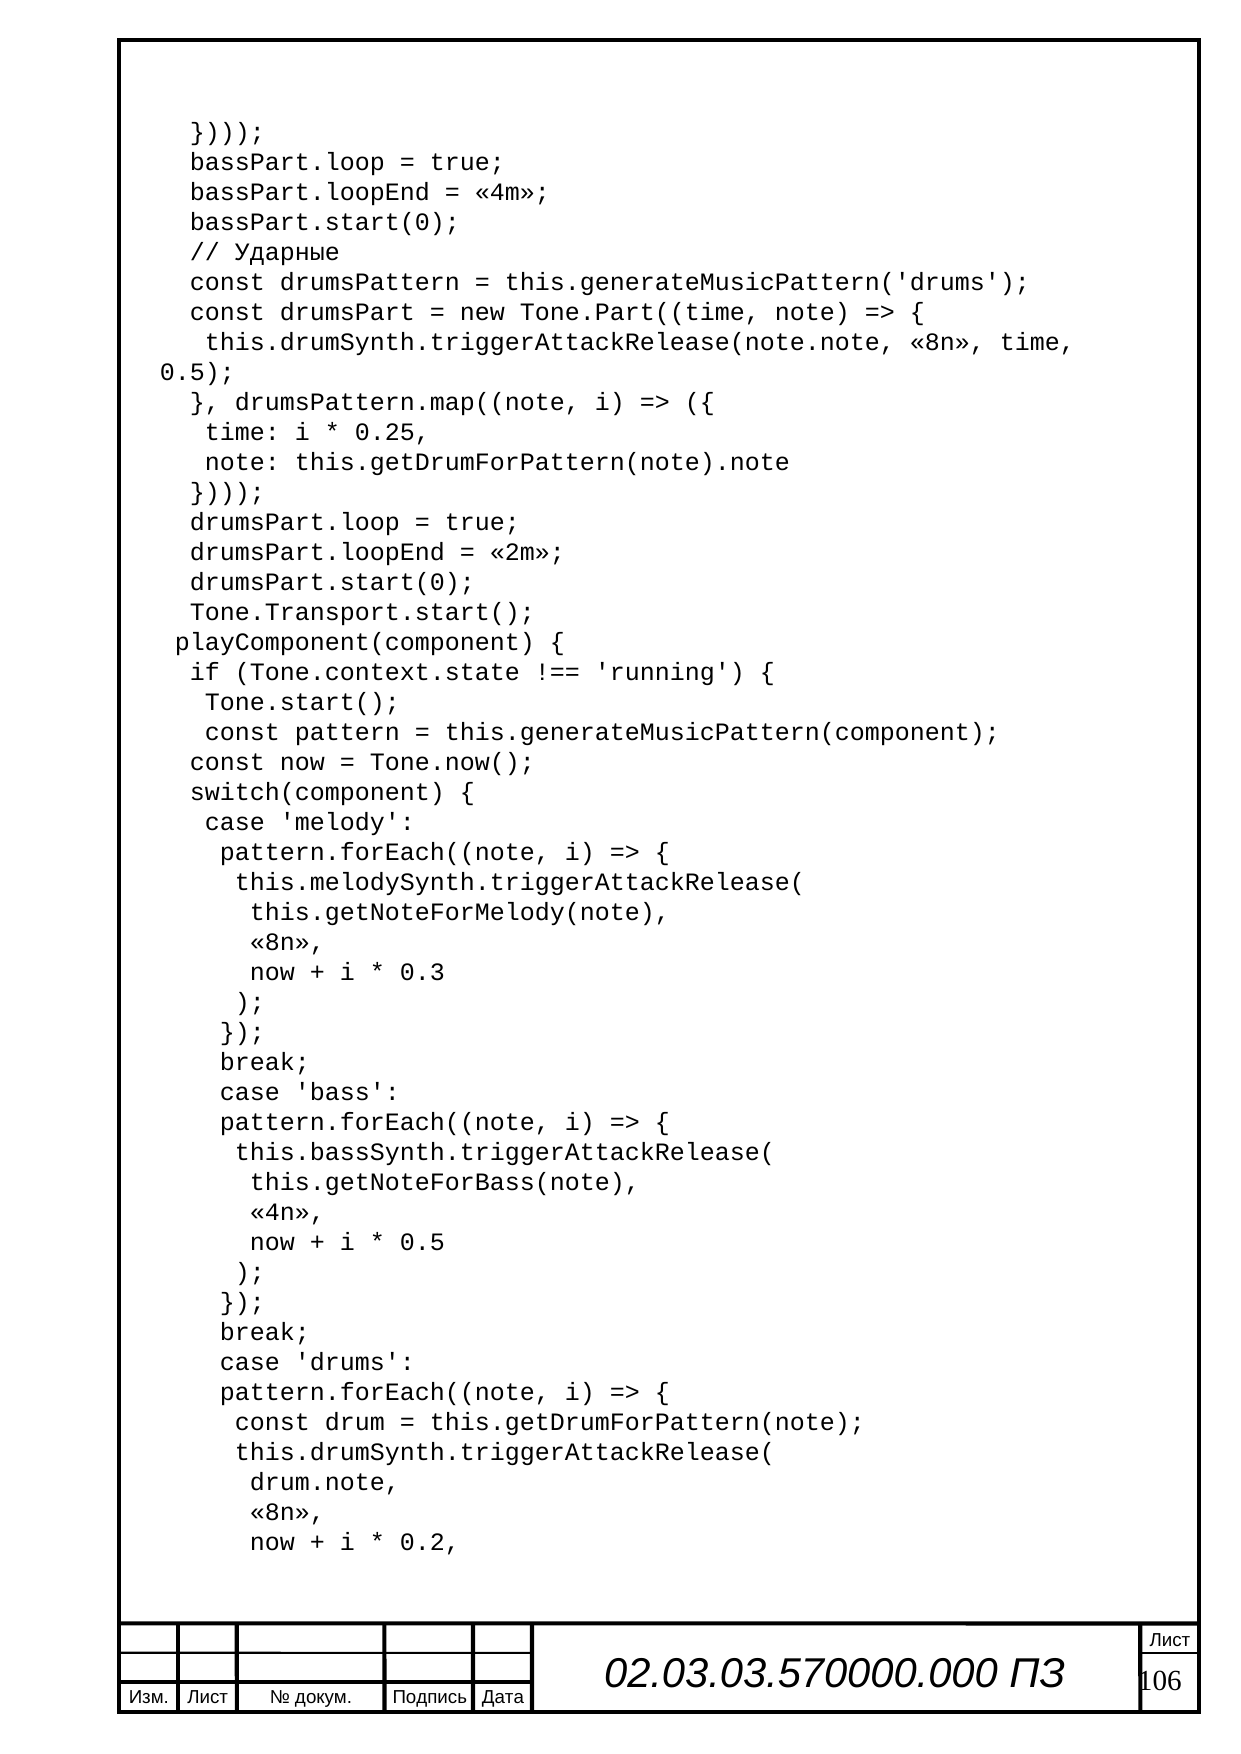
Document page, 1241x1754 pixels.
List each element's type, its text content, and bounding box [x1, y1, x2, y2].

text if (Tone.context.state !== 'running') { [159, 658, 1152, 688]
text playComponent(component) { [159, 628, 1152, 658]
text Tone.start(); [159, 688, 1152, 718]
text now + i * 0.2, [159, 1528, 1152, 1558]
text now + i * 0.3 [159, 958, 1152, 988]
text this.drumSynth.triggerAttackRelease( [159, 1438, 1152, 1468]
text time: i * 0.25, [159, 418, 1152, 448]
text bassPart.loop = true; [159, 148, 1152, 178]
text «8n», [159, 928, 1152, 958]
text case 'melody': [159, 808, 1152, 838]
text drumsPart.start(0); [159, 568, 1152, 598]
text drum.note, [159, 1468, 1152, 1498]
text pattern.forEach((note, i) => { [159, 1108, 1152, 1138]
text const now = Tone.now(); [159, 748, 1152, 778]
text const drumsPart = new Tone.Part((time, note) => { [159, 298, 1152, 328]
text ); [159, 988, 1152, 1018]
text ); [159, 1258, 1152, 1288]
text bassPart.loopEnd = «4m»; [159, 178, 1152, 208]
text }); [159, 1018, 1152, 1048]
text // Ударные [159, 238, 1152, 268]
text const pattern = this.generateMusicPattern(component); [159, 718, 1152, 748]
text bassPart.start(0); [159, 208, 1152, 238]
text }))); [159, 118, 1152, 148]
text Tone.Transport.start(); [159, 598, 1152, 628]
text }, drumsPattern.map((note, i) => ({ [159, 388, 1152, 418]
text note: this.getDrumForPattern(note).note [159, 448, 1152, 478]
text pattern.forEach((note, i) => { [159, 838, 1152, 868]
text this.melodySynth.triggerAttackRelease( [159, 868, 1152, 898]
text case 'drums': [159, 1348, 1152, 1378]
text pattern.forEach((note, i) => { [159, 1378, 1152, 1408]
text this.drumSynth.triggerAttackRelease(note.note, «8n», time, 0.5); [159, 328, 1152, 388]
text const drumsPattern = this.generateMusicPattern('drums'); [159, 268, 1152, 298]
text «8n», [159, 1498, 1152, 1528]
text this.getNoteForBass(note), [159, 1168, 1152, 1198]
text const drum = this.getDrumForPattern(note); [159, 1408, 1152, 1438]
text }))); [159, 478, 1152, 508]
text break; [159, 1318, 1152, 1348]
text drumsPart.loop = true; [159, 508, 1152, 538]
text this.bassSynth.triggerAttackRelease( [159, 1138, 1152, 1168]
text now + i * 0.5 [159, 1228, 1152, 1258]
text «4n», [159, 1198, 1152, 1228]
text switch(component) { [159, 778, 1152, 808]
text }); [159, 1288, 1152, 1318]
text case 'bass': [159, 1078, 1152, 1108]
text this.getNoteForMelody(note), [159, 898, 1152, 928]
text drumsPart.loopEnd = «2m»; [159, 538, 1152, 568]
text break; [159, 1048, 1152, 1078]
